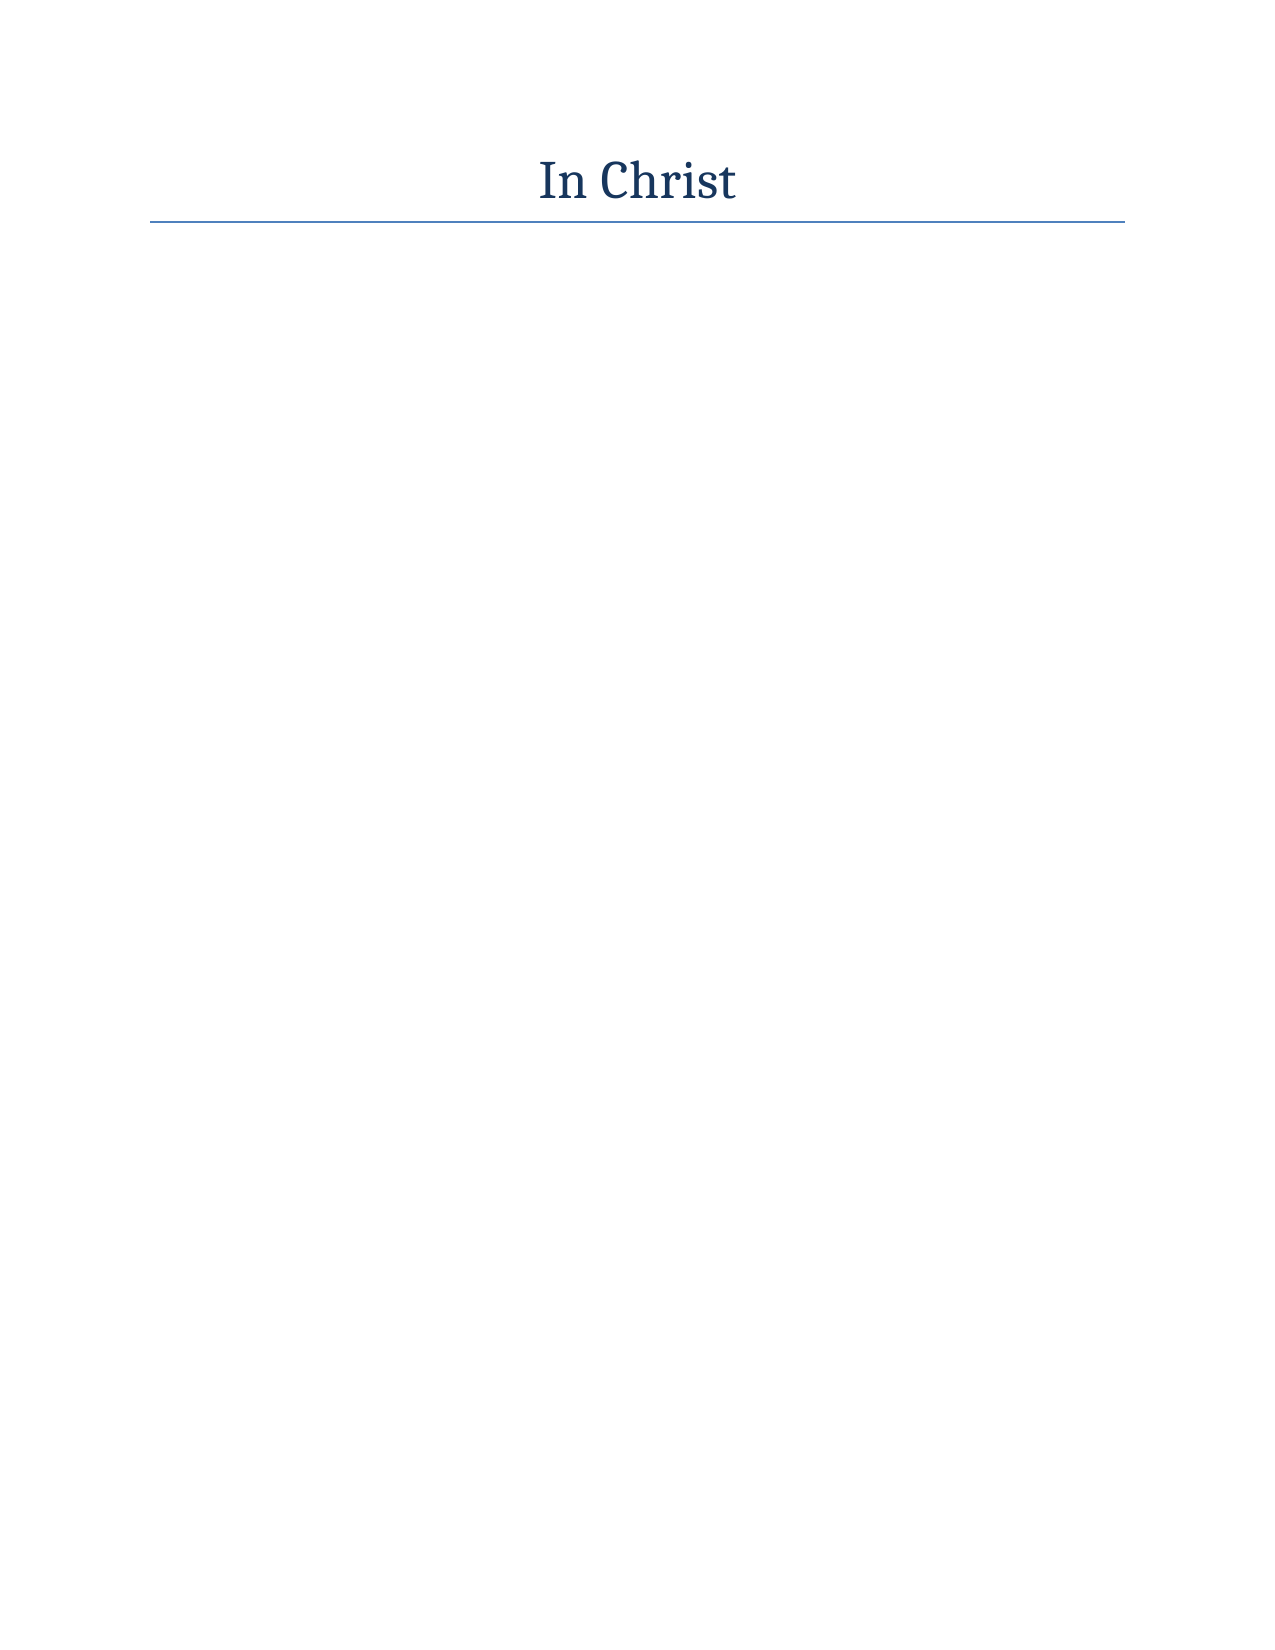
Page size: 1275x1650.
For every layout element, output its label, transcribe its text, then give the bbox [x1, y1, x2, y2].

title In Christ [150, 150, 1125, 221]
